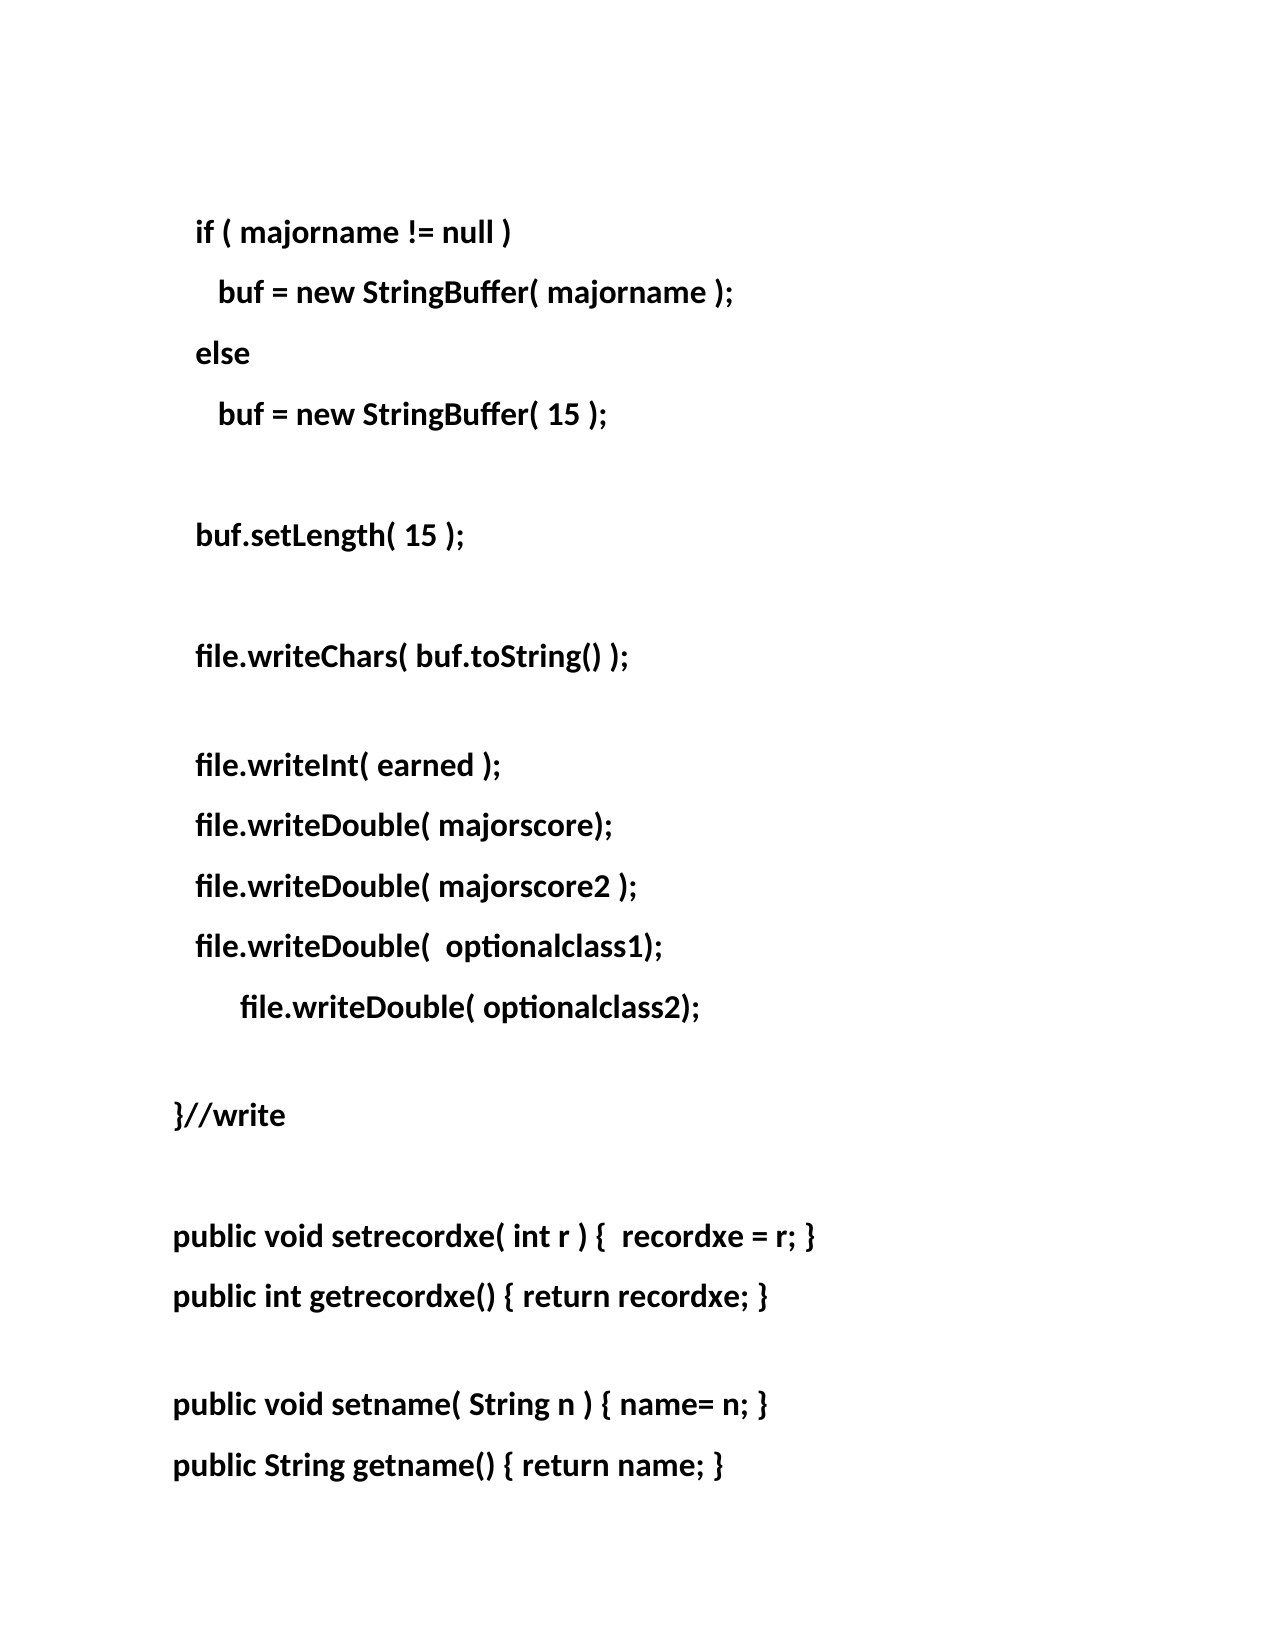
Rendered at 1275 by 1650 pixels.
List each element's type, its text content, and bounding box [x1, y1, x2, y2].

text file.writeInt( earned ); [150, 743, 1125, 784]
text else [150, 332, 1125, 373]
text if ( majorname != null ) [150, 211, 1125, 251]
text buf = new StringBuffer( 15 ); [150, 392, 1125, 433]
text public void setname( String n ) { name= n; } [150, 1383, 1125, 1424]
text file.writeDouble( optionalclass1); [150, 925, 1125, 966]
text buf.setLength( 15 ); [150, 514, 1125, 554]
text public String getname() { return name; } [150, 1443, 1125, 1484]
text file.writeDouble( optionalclass2); [150, 986, 1125, 1027]
text file.writeDouble( majorscore); [150, 804, 1125, 845]
text public void setrecordxe( int r ) { recordxe = r; } [150, 1215, 1125, 1256]
text buf = new StringBuffer( majorname ); [150, 271, 1125, 312]
text file.writeChars( buf.toString() ); [150, 635, 1125, 676]
text file.writeDouble( majorscore2 ); [150, 865, 1125, 906]
text public int getrecordxe() { return recordxe; } [150, 1275, 1125, 1316]
text }//write [150, 1093, 1125, 1134]
